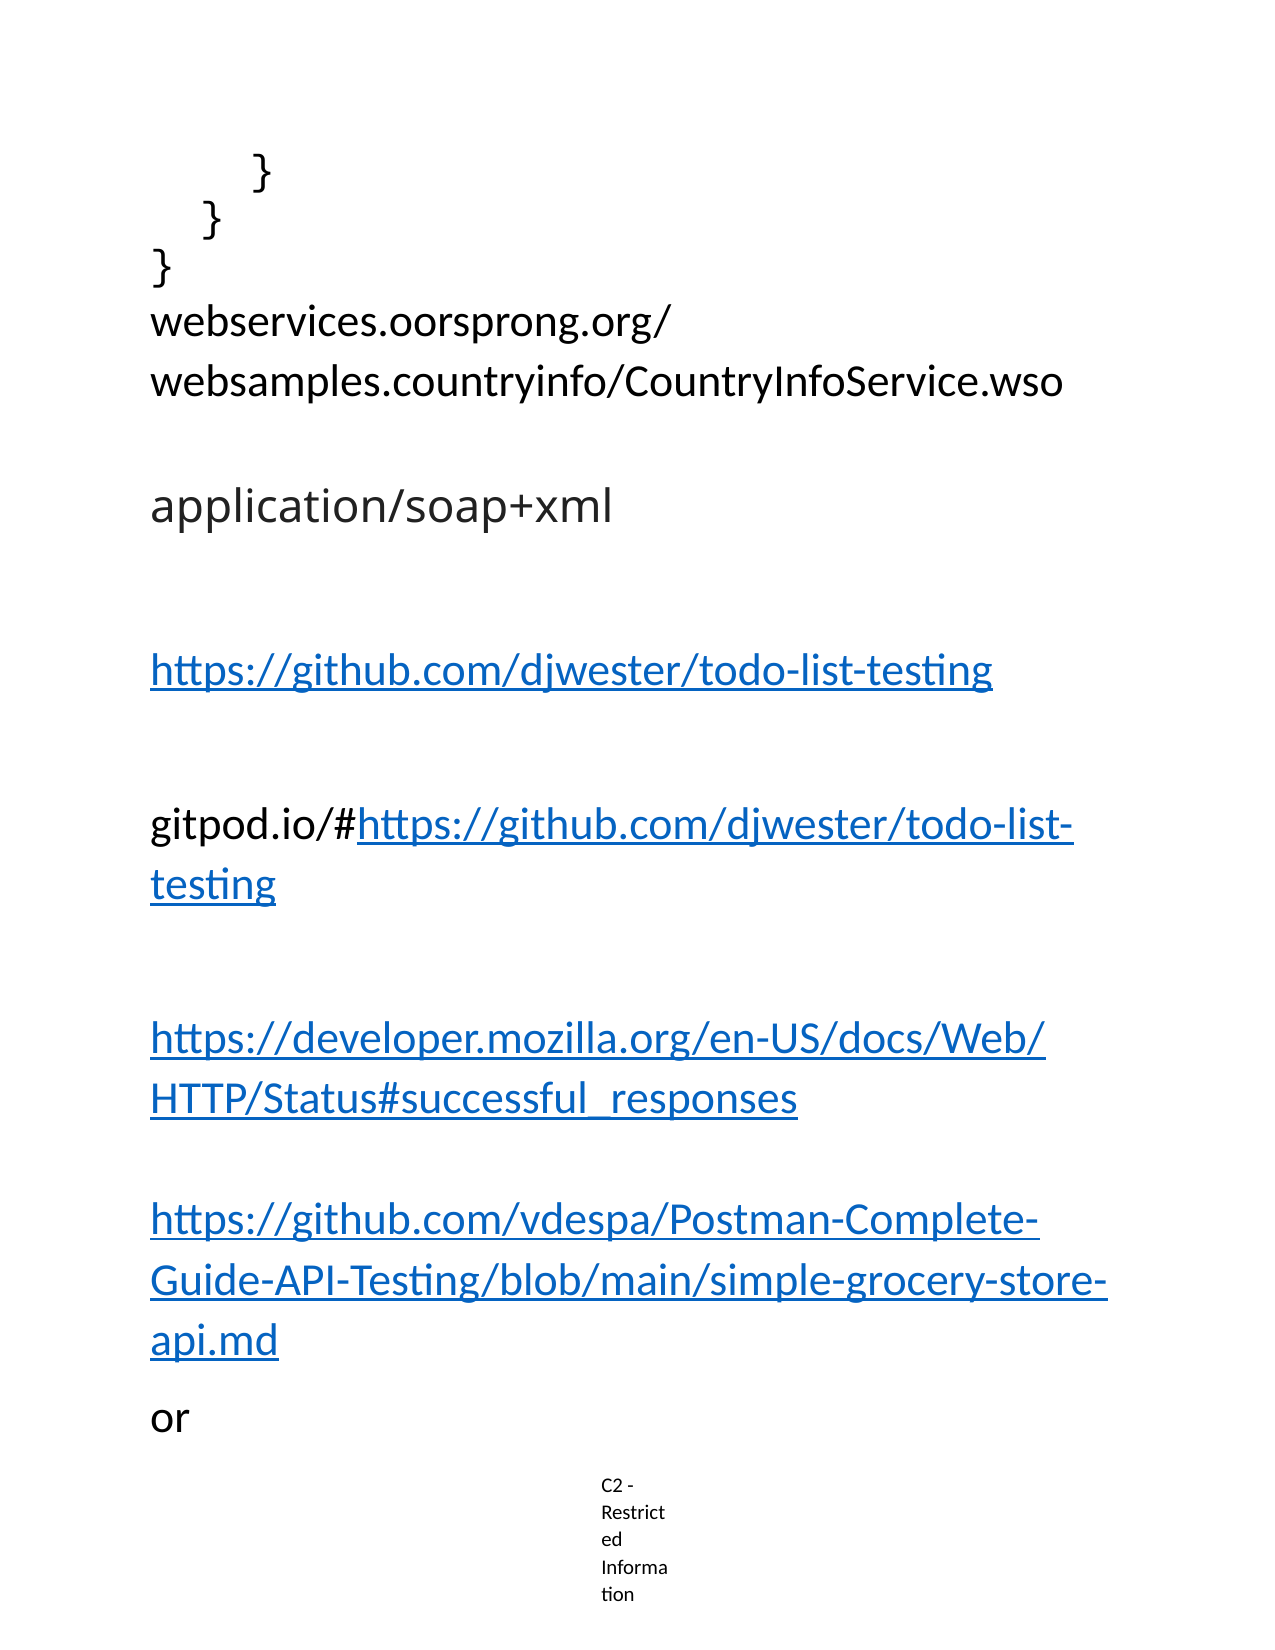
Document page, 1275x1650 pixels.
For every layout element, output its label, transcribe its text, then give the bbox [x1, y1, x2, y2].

text } [150, 197, 1125, 244]
text } [150, 150, 1125, 197]
text or [150, 1388, 1125, 1444]
text } [150, 244, 1125, 292]
text https://github.com/djwester/todo-list-testing [150, 641, 1125, 697]
text webservices.oorsprong.org/websamples.countryinfo/CountryInfoService.wso application/soap+xml [150, 292, 1125, 535]
text gitpod.io/#https://github.com/djwester/todo-list-testing [150, 795, 1125, 911]
text https://developer.mozilla.org/en-US/docs/Web/HTTP/Status#successful_responses https://github.com/vdespa/Postman-Complete-Guide-API-Testing/blob/main/simple-grocery-store-api.md [150, 1009, 1125, 1367]
